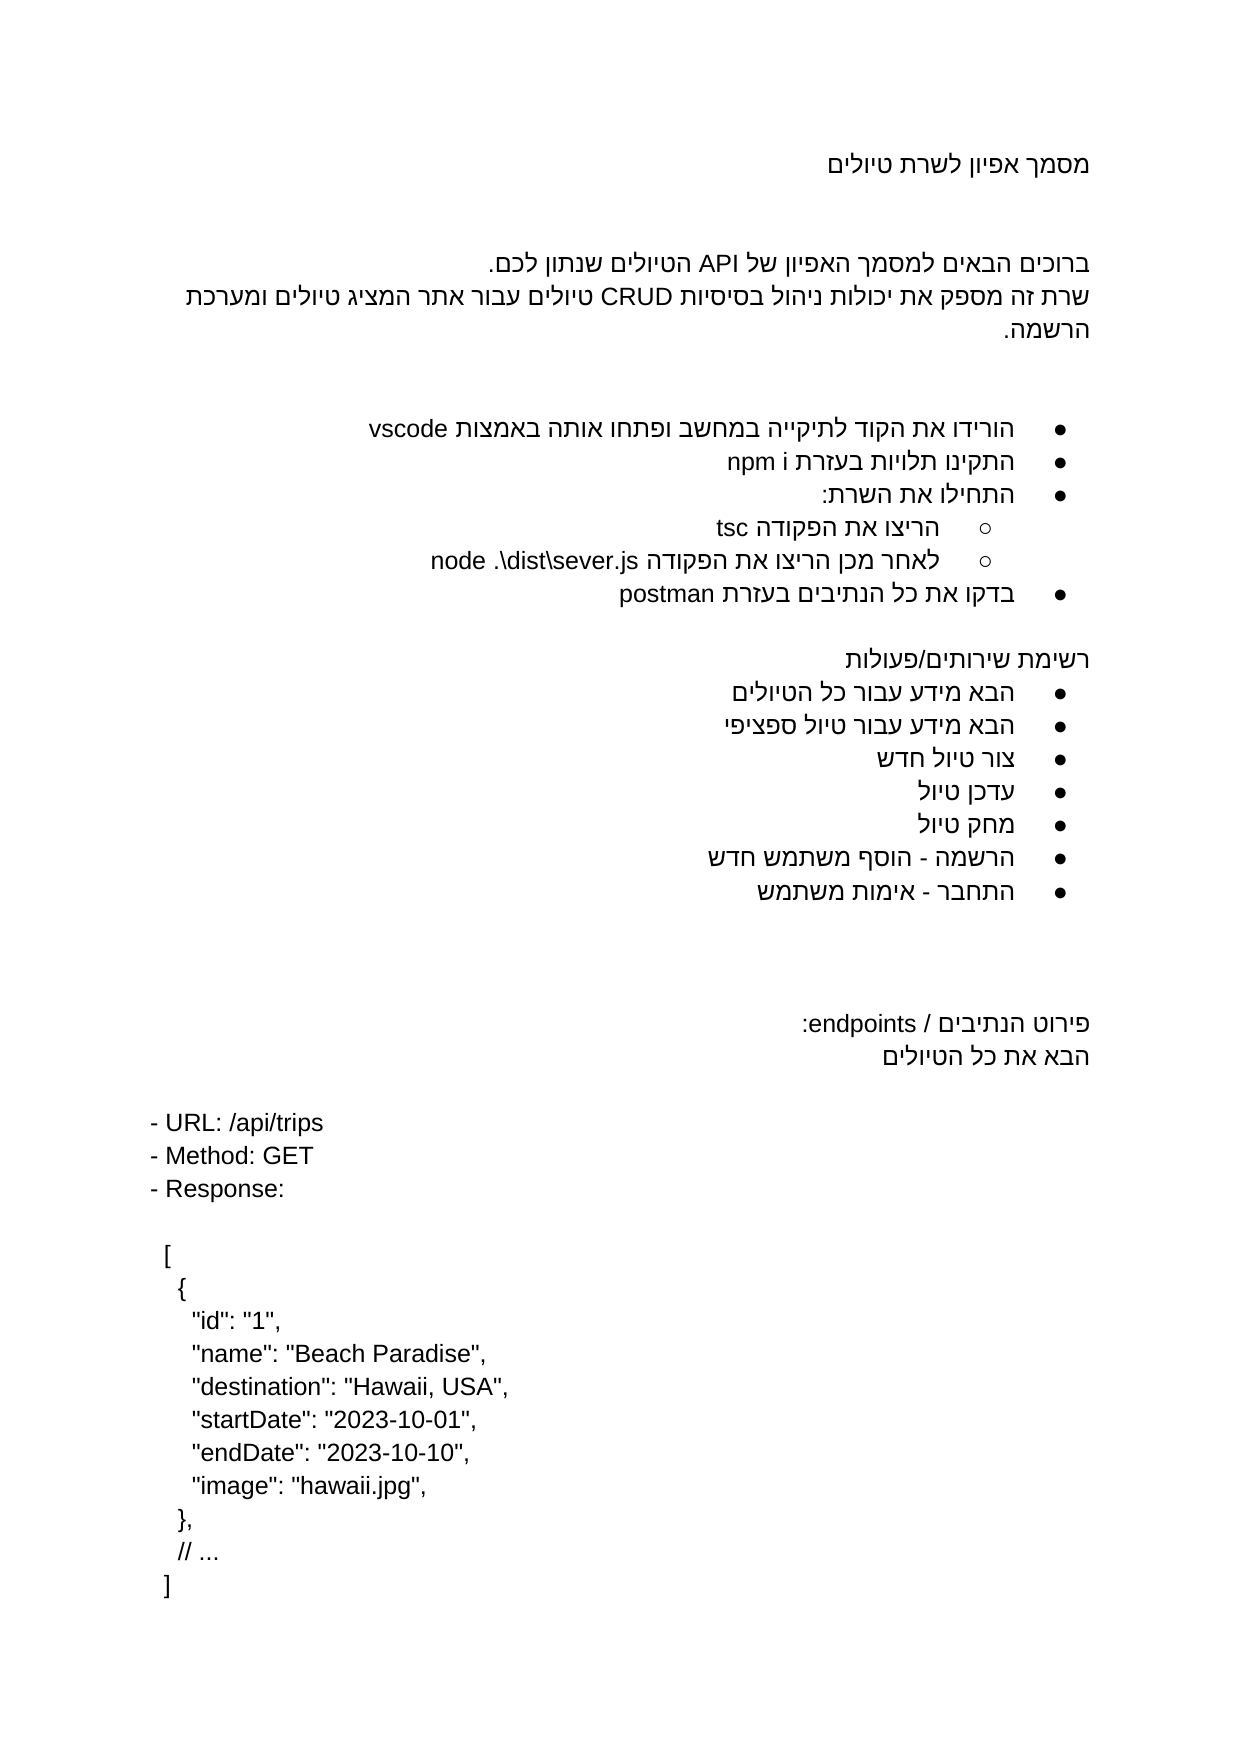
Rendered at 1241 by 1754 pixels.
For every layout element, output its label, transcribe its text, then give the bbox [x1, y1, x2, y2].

list מחק טיול [150, 810, 1053, 839]
text [ [150, 1240, 1090, 1268]
list הבא מידע עבור כל הטיולים [150, 678, 1053, 707]
list בדקו את כל הנתיבים בעזרת postman [150, 579, 1053, 608]
list התחילו את השרת: [150, 480, 1053, 509]
text "destination": "Hawaii, USA", [150, 1372, 1090, 1401]
list הבא מידע עבור טיול ספציפי [150, 711, 1053, 740]
list הרשמה - הוסף משתמש חדש [150, 843, 1053, 872]
text }, [150, 1504, 1090, 1533]
text "name": "Beach Paradise", [150, 1339, 1090, 1367]
text "startDate": "2023-10-01", [150, 1405, 1090, 1433]
text - Method: GET [150, 1141, 1090, 1169]
text הבא את כל הטיולים [150, 1042, 1090, 1070]
list הורידו את הקוד לתיקייה במחשב ופתחו אותה באמצות vscode [150, 414, 1053, 443]
list התקינו תלויות בעזרת npm i [150, 447, 1053, 476]
text { [150, 1273, 1090, 1301]
text // ... [150, 1537, 1090, 1566]
text "endDate": "2023-10-10", [150, 1438, 1090, 1467]
list לאחר מכן הריצו את הפקודה node .\dist\sever.js [150, 546, 978, 575]
text פירוט הנתיבים / endpoints: [150, 1008, 1090, 1037]
list עדכן טיול [150, 777, 1053, 806]
text ברוכים הבאים למסמך האפיון של API הטיולים שנתון לכם. [150, 249, 1090, 278]
text מסמך אפיון לשרת טיולים [150, 150, 1090, 179]
text ] [150, 1570, 1090, 1599]
text "image": "hawaii.jpg", [150, 1471, 1090, 1499]
text "id": "1", [150, 1306, 1090, 1334]
text - Response: [150, 1174, 1090, 1202]
list הריצו את הפקודה tsc [150, 513, 978, 542]
text רשימת שירותים/פעולות [150, 645, 1090, 674]
list התחבר - אימות משתמש [150, 876, 1053, 905]
text שרת זה מספק את יכולות ניהול בסיסיות CRUD טיולים עבור אתר המציג טיולים ומערכת הרשמה. [150, 282, 1090, 344]
list צור טיול חדש [150, 744, 1053, 773]
text - URL: /api/trips [150, 1108, 1090, 1136]
